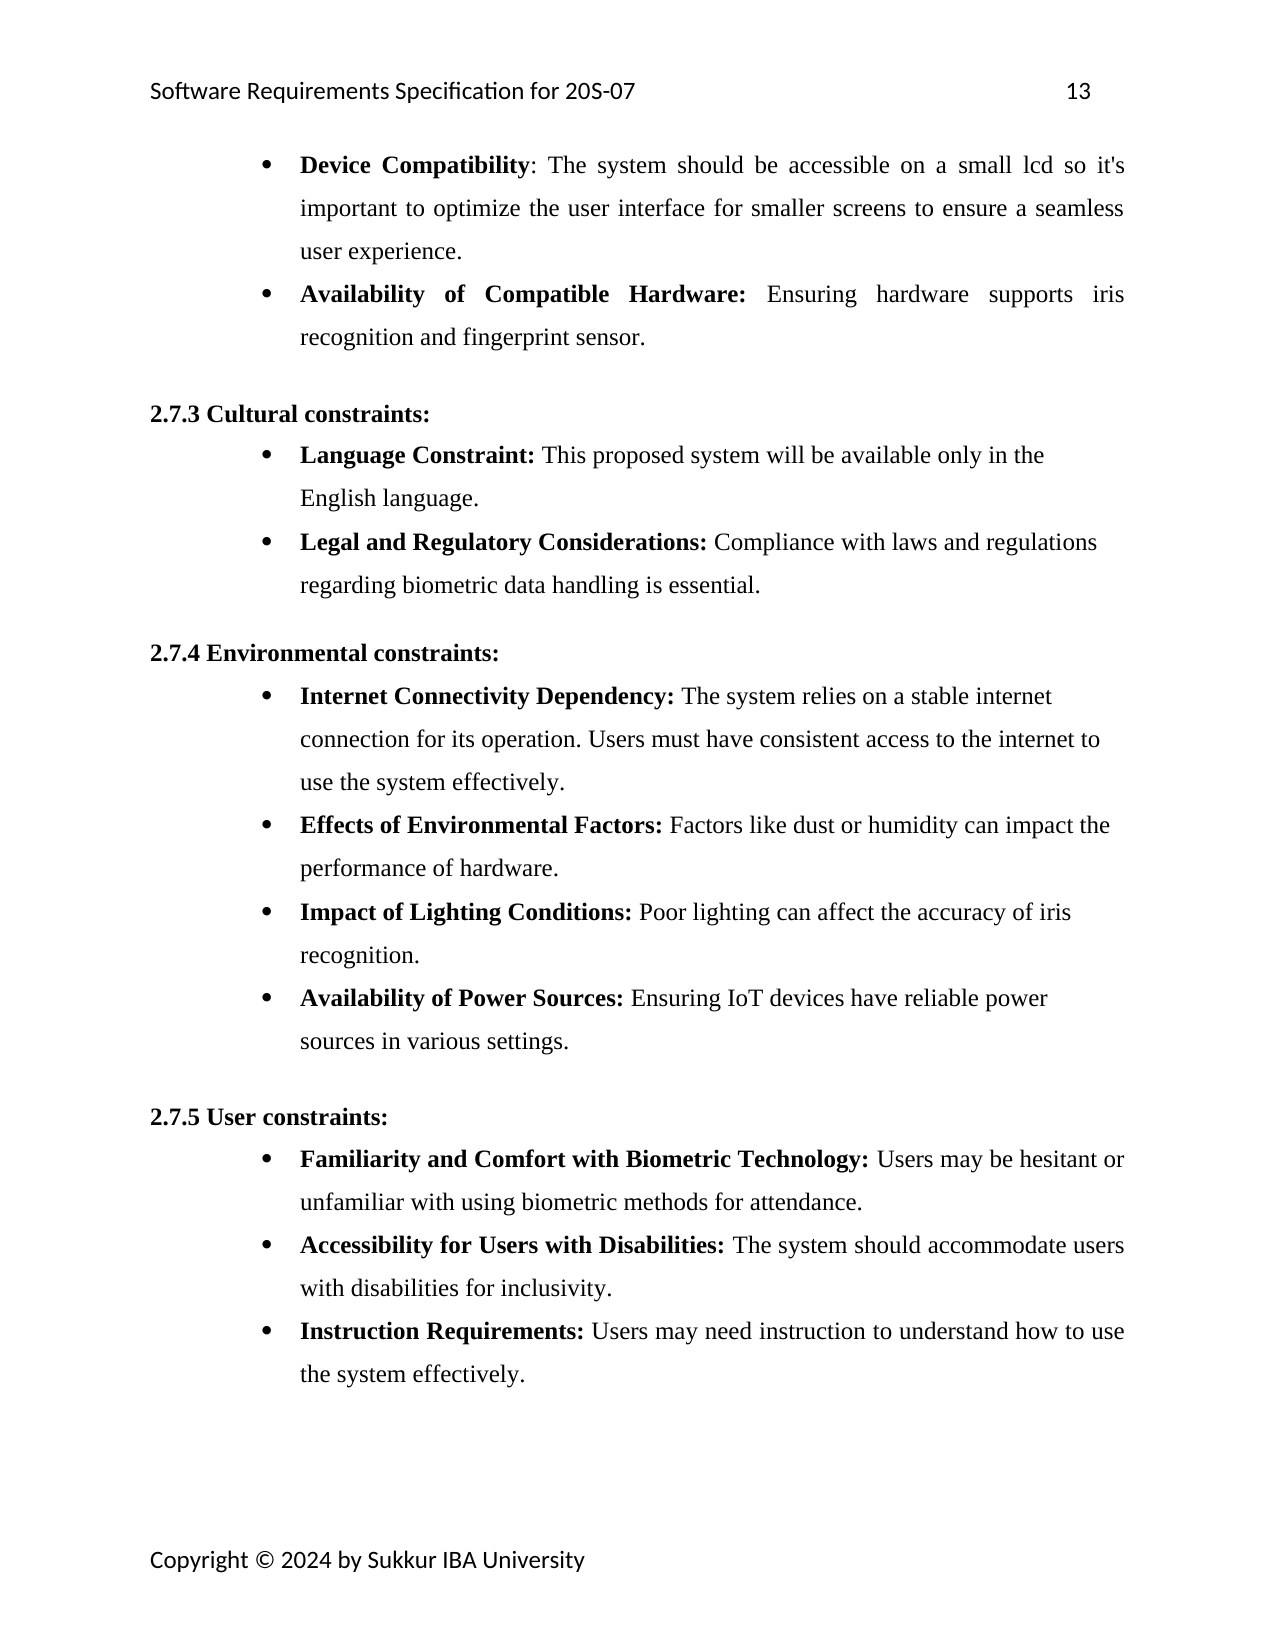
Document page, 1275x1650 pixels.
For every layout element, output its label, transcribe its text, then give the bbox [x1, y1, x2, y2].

subtitle 2.7.5 User constraints: [150, 1102, 1125, 1131]
list Legal and Regulatory Considerations: Compliance with laws and regulations regarding biometric data handling is essential. [262, 527, 1125, 598]
list Familiarity and Comfort with Biometric Technology: Users may be hesitant or unfamiliar with using biometric methods for attendance. [262, 1144, 1125, 1216]
list Instruction Requirements: Users may need instruction to understand how to use the system effectively. [262, 1316, 1125, 1388]
list Availability of Compatible Hardware: Ensuring hardware supports iris recognition and fingerprint sensor. [262, 279, 1125, 351]
list Availability of Power Sources: Ensuring IoT devices have reliable power sources in various settings. [262, 983, 1125, 1055]
list Accessibility for Users with Disabilities: The system should accommodate users with disabilities for inclusivity. [262, 1230, 1125, 1302]
list Language Constraint: This proposed system will be available only in the English language. [262, 440, 1125, 512]
list Impact of Lighting Conditions: Poor lighting can affect the accuracy of iris recognition. [262, 897, 1125, 968]
subtitle 2.7.3 Cultural constraints: [150, 399, 1125, 428]
text 2.7.4 Environmental constraints: [150, 638, 1125, 667]
list Device Compatibility: The system should be accessible on a small lcd so it's important to optimize the user interface for smaller screens to ensure a seamless user experience. [262, 150, 1125, 265]
list Effects of Environmental Factors: Factors like dust or humidity can impact the performance of hardware. [262, 810, 1125, 882]
list Internet Connectivity Dependency: The system relies on a stable internet connection for its operation. Users must have consistent access to the internet to use the system effectively. [262, 681, 1125, 796]
